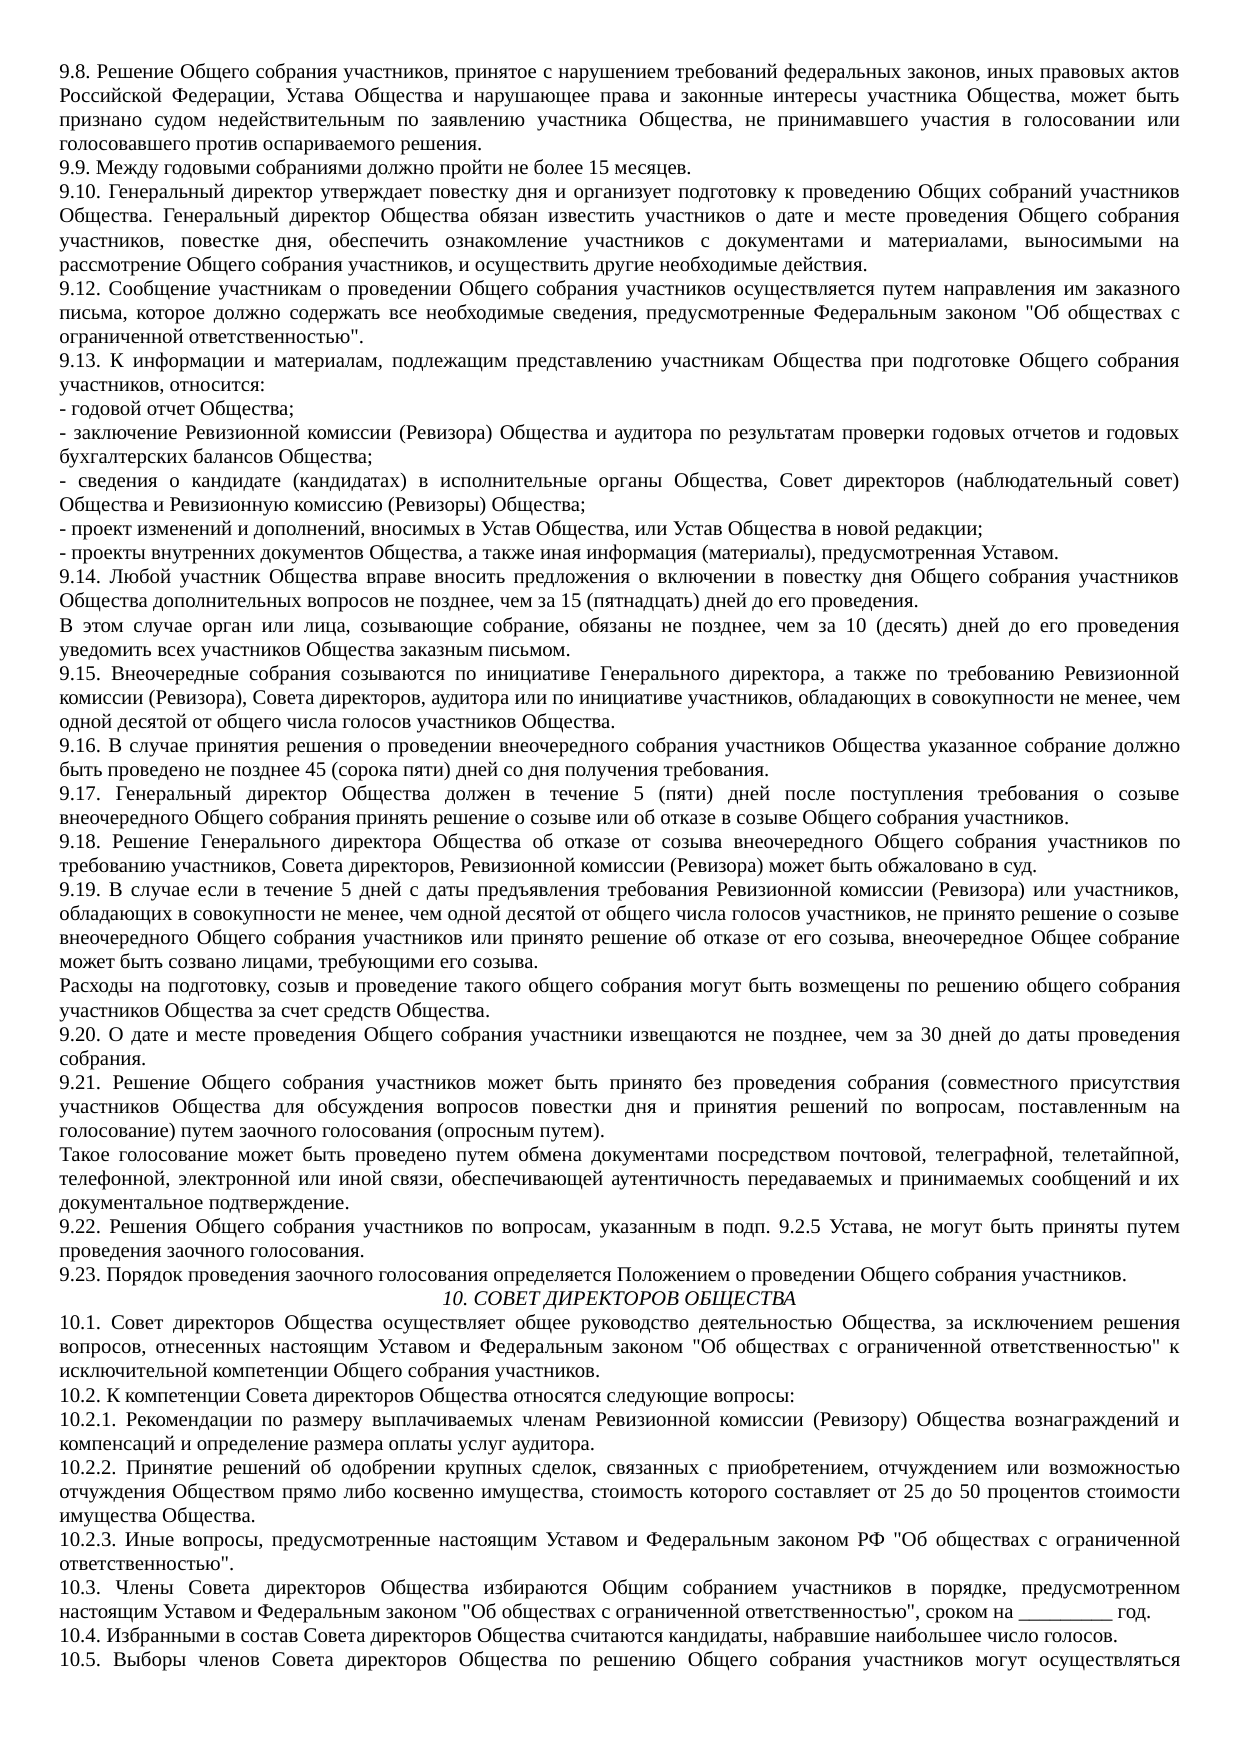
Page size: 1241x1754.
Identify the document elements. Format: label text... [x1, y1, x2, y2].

text - заключение Ревизионной комиссии (Ревизора) Общества и аудитора по результатам проверки годовых отчетов и годовых бухгалтерских балансов Общества; [59, 420, 1181, 468]
text 9.12. Сообщение участникам о проведении Общего собрания участников осуществляется путем направления им заказного письма, которое должно содержать все необходимые сведения, предусмотренные Федеральным законом "Об обществах с ограниченной ответственностью". [59, 276, 1181, 348]
text 10.2. К компетенции Совета директоров Общества относятся следующие вопросы: [59, 1382, 1181, 1407]
text 10.4. Избранными в состав Совета директоров Общества считаются кандидаты, набравшие наибольшее число голосов. [59, 1623, 1181, 1647]
text - годовой отчет Общества; [59, 396, 1181, 420]
text 10.2.2. Принятие решений об одобрении крупных сделок, связанных с приобретением, отчуждением или возможностью отчуждения Обществом прямо либо косвенно имущества, стоимость которого составляет от 25 до 50 процентов стоимости имущества Общества. [59, 1455, 1181, 1527]
text 9.14. Любой участник Общества вправе вносить предложения о включении в повестку дня Общего собрания участников Общества дополнительных вопросов не позднее, чем за 15 (пятнадцать) дней до его проведения. [59, 564, 1181, 612]
text 9.15. Внеочередные собрания созываются по инициативе Генерального директора, а также по требованию Ревизионной комиссии (Ревизора), Совета директоров, аудитора или по инициативе участников, обладающих в совокупности не менее, чем одной десятой от общего числа голосов участников Общества. [59, 661, 1181, 733]
text 9.19. В случае если в течение 5 дней с даты предъявления требования Ревизионной комиссии (Ревизора) или участников, обладающих в совокупности не менее, чем одной десятой от общего числа голосов участников, не принято решение о созыве внеочередного Общего собрания участников или принято решение об отказе от его созыва, внеочередное Общее собрание может быть созвано лицами, требующими его созыва. [59, 877, 1181, 973]
text - проект изменений и дополнений, вносимых в Устав Общества, или Устав Общества в новой редакции; [59, 516, 1181, 540]
text - проекты внутренних документов Общества, а также иная информация (материалы), предусмотренная Уставом. [59, 540, 1181, 564]
text Такое голосование может быть проведено путем обмена документами посредством почтовой, телеграфной, телетайпной, телефонной, электронной или иной связи, обеспечивающей аутентичность передаваемых и принимаемых сообщений и их документальное подтверждение. [59, 1142, 1181, 1214]
text 9.8. Решение Общего собрания участников, принятое с нарушением требований федеральных законов, иных правовых актов Российской Федерации, Устава Общества и нарушающее права и законные интересы участника Общества, может быть признано судом недействительным по заявлению участника Общества, не принимавшего участия в голосовании или голосовавшего против оспариваемого решения. [59, 59, 1181, 155]
text 9.18. Решение Генерального директора Общества об отказе от созыва внеочередного Общего собрания участников по требованию участников, Совета директоров, Ревизионной комиссии (Ревизора) может быть обжаловано в суд. [59, 829, 1181, 877]
text 10. СОВЕТ ДИРЕКТОРОВ ОБЩЕСТВА [59, 1286, 1181, 1310]
text 9.13. К информации и материалам, подлежащим представлению участникам Общества при подготовке Общего собрания участников, относится: [59, 348, 1181, 396]
text 9.21. Решение Общего собрания участников может быть принято без проведения собрания (совместного присутствия участников Общества для обсуждения вопросов повестки дня и принятия решений по вопросам, поставленным на голосование) путем заочного голосования (опросным путем). [59, 1070, 1181, 1142]
text 9.23. Порядок проведения заочного голосования определяется Положением о проведении Общего собрания участников. [59, 1262, 1181, 1286]
text 9.22. Решения Общего собрания участников по вопросам, указанным в подп. 9.2.5 Устава, не могут быть приняты путем проведения заочного голосования. [59, 1214, 1181, 1262]
text 9.17. Генеральный директор Общества должен в течение 5 (пяти) дней после поступления требования о созыве внеочередного Общего собрания принять решение о созыве или об отказе в созыве Общего собрания участников. [59, 781, 1181, 829]
text 10.3. Члены Совета директоров Общества избираются Общим собранием участников в порядке, предусмотренном настоящим Уставом и Федеральным законом "Об обществах с ограниченной ответственностью", сроком на _________ год. [59, 1575, 1181, 1623]
text Расходы на подготовку, созыв и проведение такого общего собрания могут быть возмещены по решению общего собрания участников Общества за счет средств Общества. [59, 973, 1181, 1022]
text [59, 1647, 1181, 1671]
text 10.2.1. Рекомендации по размеру выплачиваемых членам Ревизионной комиссии (Ревизору) Общества вознаграждений и компенсаций и определение размера оплаты услуг аудитора. [59, 1407, 1181, 1455]
text 9.16. В случае принятия решения о проведении внеочередного собрания участников Общества указанное собрание должно быть проведено не позднее 45 (сорока пяти) дней со дня получения требования. [59, 733, 1181, 781]
text 10.2.3. Иные вопросы, предусмотренные настоящим Уставом и Федеральным законом РФ "Об обществах с ограниченной ответственностью". [59, 1527, 1181, 1575]
text 9.20. О дате и месте проведения Общего собрания участники извещаются не позднее, чем за 30 дней до даты проведения собрания. [59, 1022, 1181, 1070]
text В этом случае орган или лица, созывающие собрание, обязаны не позднее, чем за 10 (десять) дней до его проведения уведомить всех участников Общества заказным письмом. [59, 612, 1181, 661]
text - сведения о кандидате (кандидатах) в исполнительные органы Общества, Совет директоров (наблюдательный совет) Общества и Ревизионную комиссию (Ревизоры) Общества; [59, 468, 1181, 516]
text 9.9. Между годовыми собраниями должно пройти не более 15 месяцев. [59, 155, 1181, 179]
text 10.1. Совет директоров Общества осуществляет общее руководство деятельностью Общества, за исключением решения вопросов, отнесенных настоящим Уставом и Федеральным законом "Об обществах с ограниченной ответственностью" к исключительной компетенции Общего собрания участников. [59, 1310, 1181, 1382]
text 9.10. Генеральный директор утверждает повестку дня и организует подготовку к проведению Общих собраний участников Общества. Генеральный директор Общества обязан известить участников о дате и месте проведения Общего собрания участников, повестке дня, обеспечить ознакомление участников с документами и материалами, выносимыми на рассмотрение Общего собрания участников, и осуществить другие необходимые действия. [59, 179, 1181, 276]
